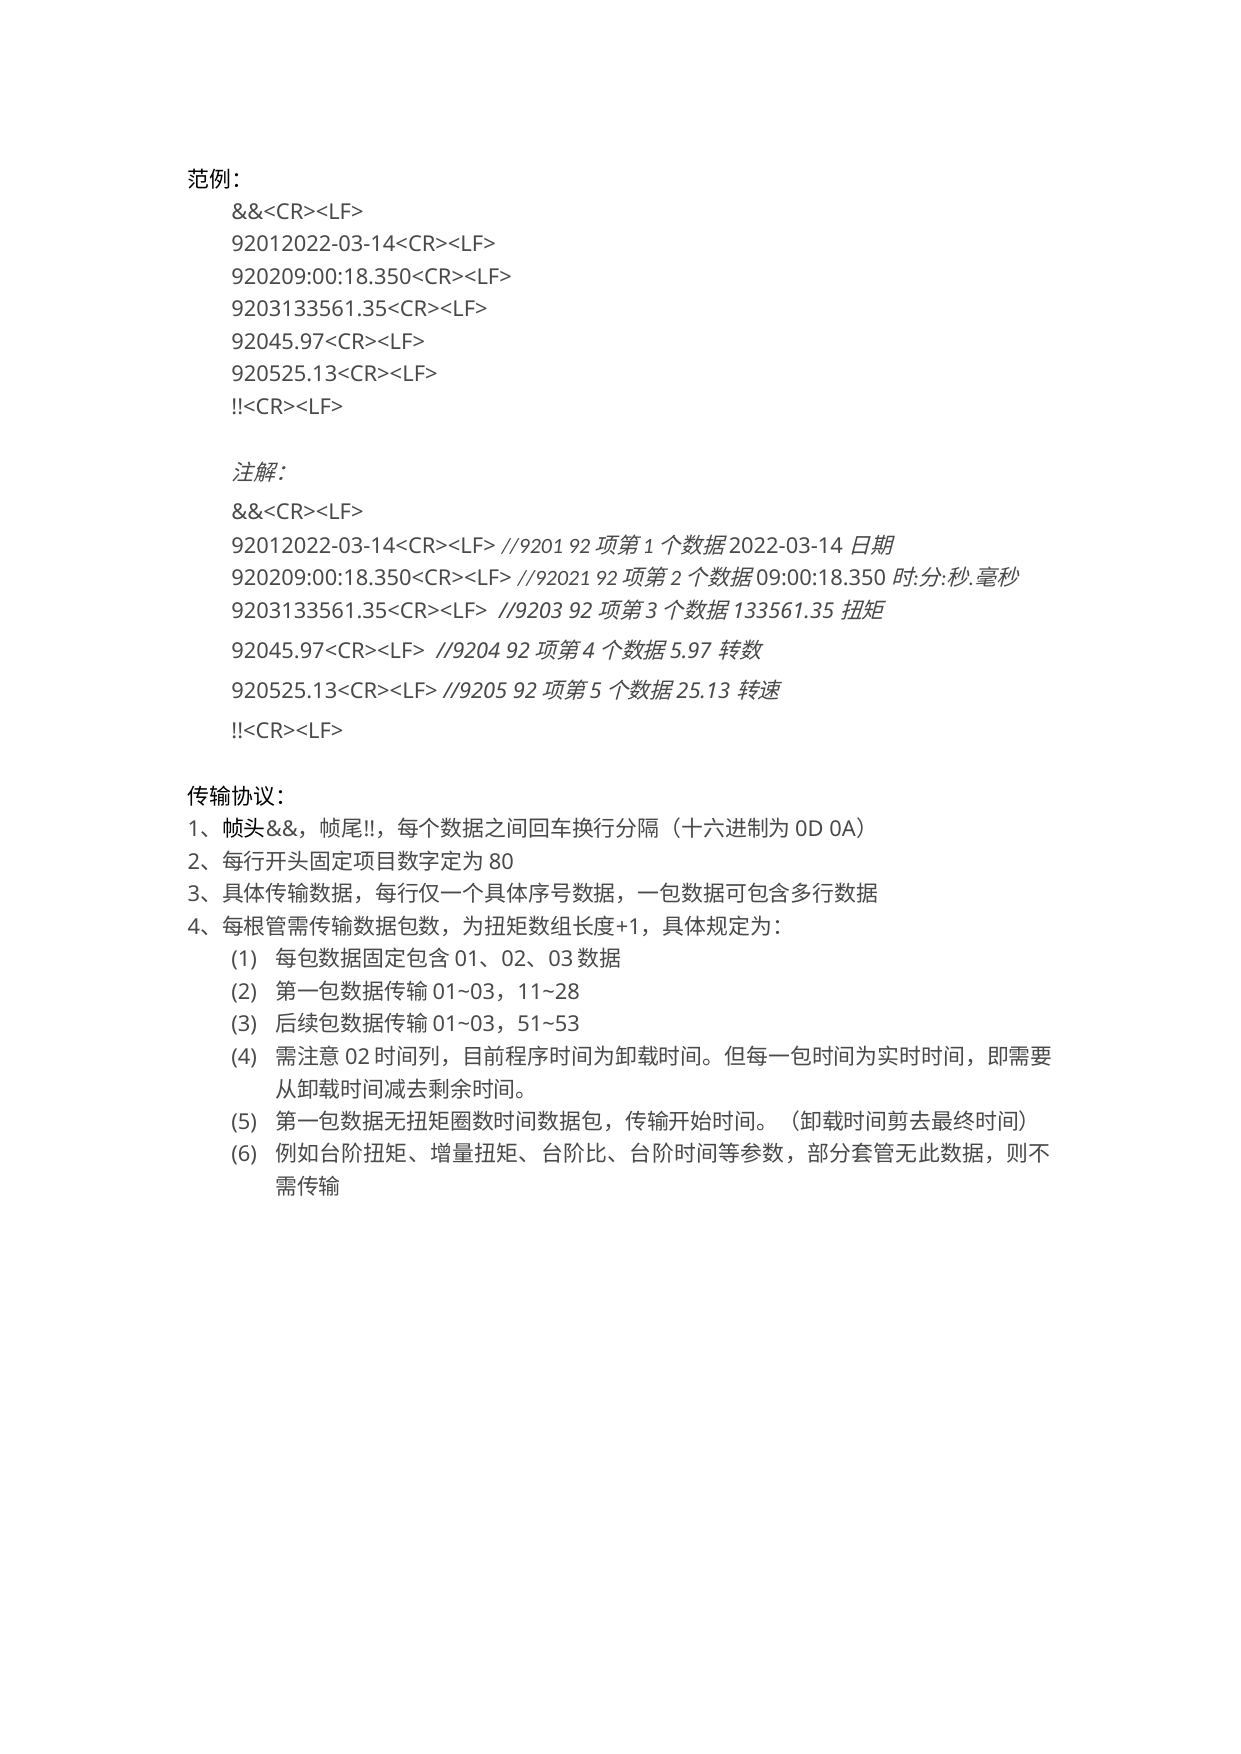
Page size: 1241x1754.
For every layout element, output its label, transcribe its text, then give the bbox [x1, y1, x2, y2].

list 每行开头固定项目数字定为80 [187, 844, 1053, 876]
text 范例： [187, 162, 1053, 194]
text 92045.97<CR><LF> //9204 92项第4个数据 5.97 转数 [187, 633, 1053, 665]
text 注解： [187, 454, 1053, 487]
text 920209:00:18.350<CR><LF> [187, 259, 1053, 292]
list 第一包数据传输01~03，11~28 [231, 974, 1053, 1006]
text 920525.13<CR><LF> [187, 357, 1053, 389]
text &&<CR><LF> [187, 495, 1053, 527]
list 每包数据固定包含01、02、03数据 [231, 941, 1053, 974]
text 9203133561.35<CR><LF> [187, 292, 1053, 324]
text 920525.13<CR><LF> //9205 92项第5个数据 25.13 转速 [187, 673, 1053, 706]
list 每根管需传输数据包数，为扭矩数组长度+1，具体规定为： [187, 909, 1053, 941]
text !!<CR><LF> [187, 389, 1053, 422]
text 9203133561.35<CR><LF> //9203 92项第3个数据 133561.35 扭矩 [187, 592, 1053, 625]
text &&<CR><LF> [187, 194, 1053, 227]
text 92012022-03-14<CR><LF> //9201 92项第1个数据 2022-03-14 日期 [187, 527, 1053, 560]
text 92045.97<CR><LF> [187, 324, 1053, 357]
list 具体传输数据，每行仅一个具体序号数据，一包数据可包含多行数据 [187, 876, 1053, 909]
list 例如台阶扭矩、增量扭矩、台阶比、台阶时间等参数，部分套管无此数据，则不需传输 [231, 1136, 1053, 1201]
list 需注意02时间列，目前程序时间为卸载时间。但每一包时间为实时时间，即需要从卸载时间减去剩余时间。 [231, 1039, 1053, 1104]
text 92012022-03-14<CR><LF> [187, 227, 1053, 259]
list 后续包数据传输01~03，51~53 [231, 1006, 1053, 1039]
text 920209:00:18.350<CR><LF> //92021 92项第2个数据 09:00:18.350 时:分:秒.毫秒 [187, 560, 1053, 592]
text 传输协议： [187, 779, 1053, 811]
text !!<CR><LF> [187, 714, 1053, 746]
list 第一包数据无扭矩圈数时间数据包，传输开始时间。（卸载时间剪去最终时间） [231, 1104, 1053, 1136]
list 帧头&&，帧尾!!，每个数据之间回车换行分隔（十六进制为0D 0A） [187, 811, 1053, 844]
